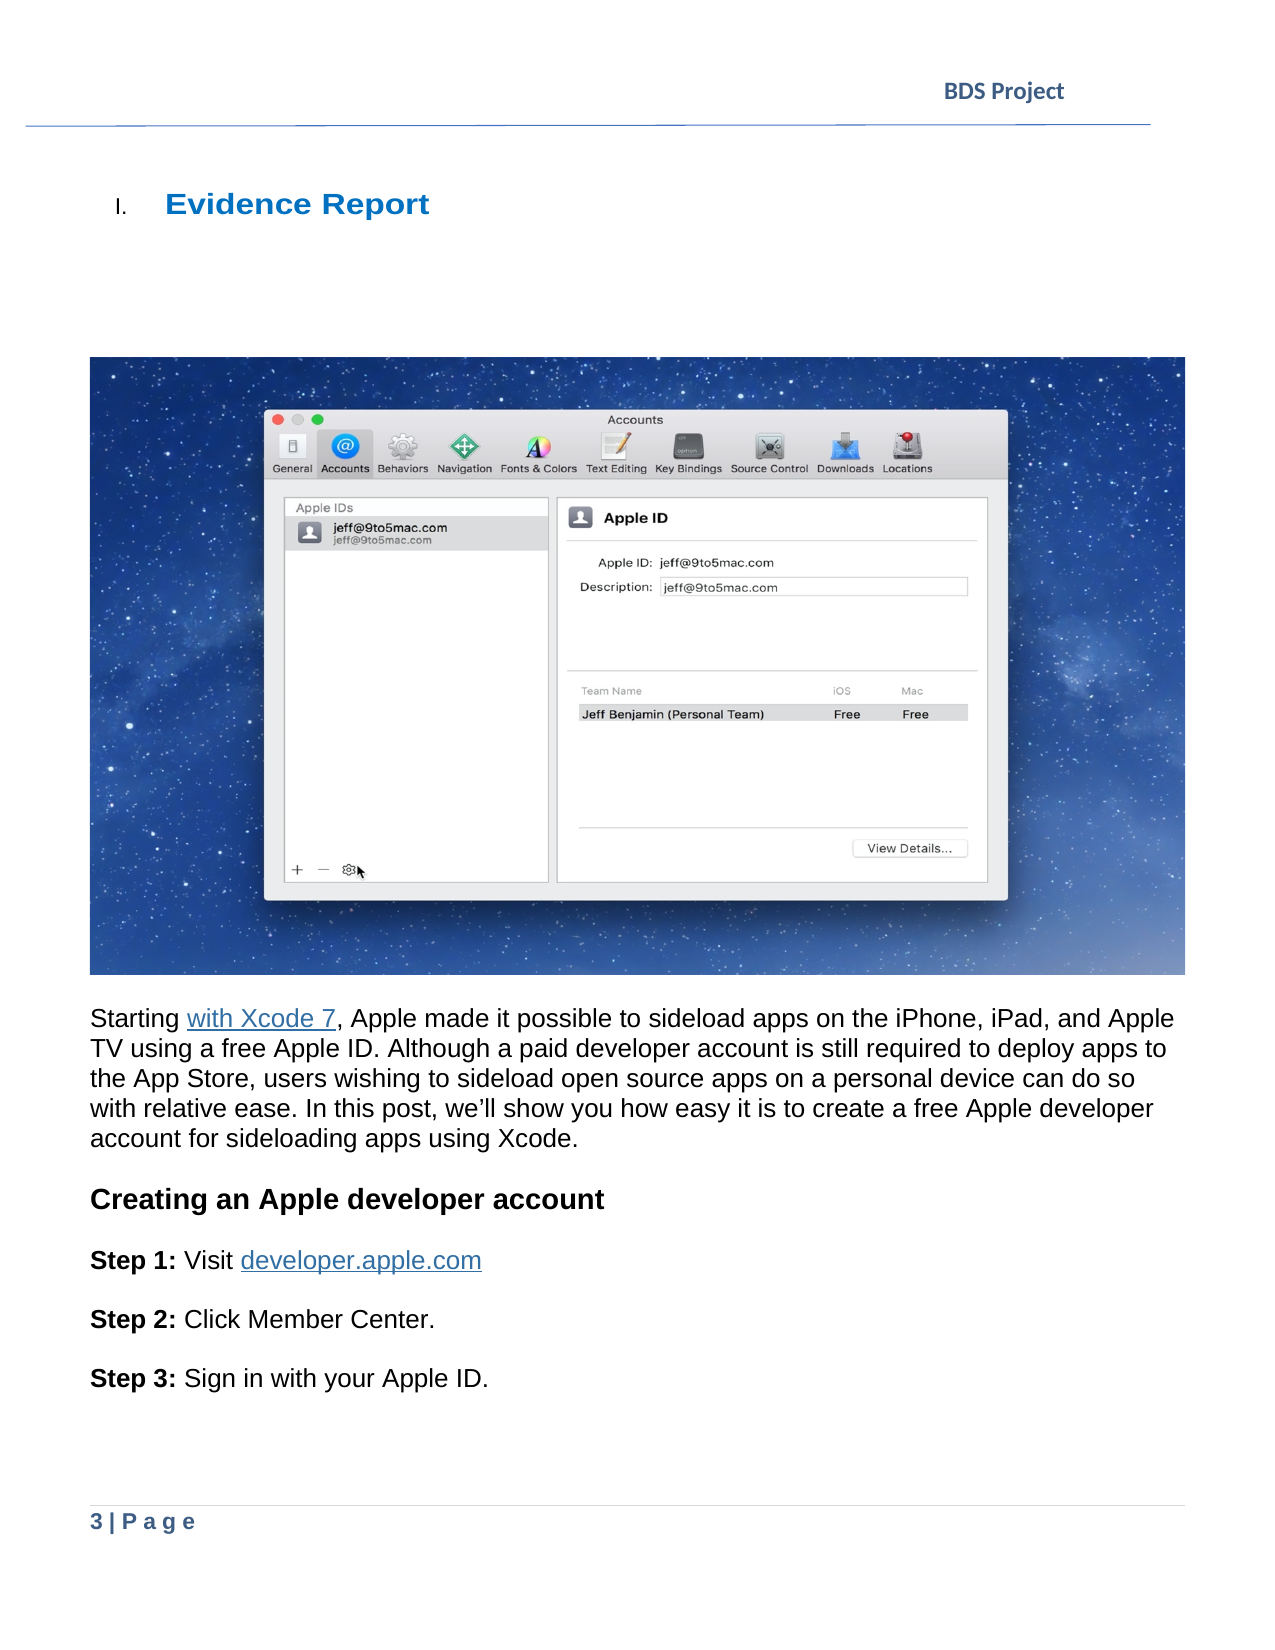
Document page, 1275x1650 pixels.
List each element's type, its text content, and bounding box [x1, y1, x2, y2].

picture [89, 357, 1186, 975]
text Starting with Xcode 7, Apple made it possible to sideload apps on the iPhone, iPad, and Apple TV using a free Apple ID. Although a paid developer account is still required to deploy apps to the App Store, users wishing to sideload open source apps on a personal device can do so with relative ease. In this post, we’ll show you how easy it is to create a free Apple developer account for sideloading apps using Xcode. [90, 1003, 1185, 1153]
text Step 2: Click Member Center. [90, 1304, 1185, 1334]
text Step 1: Visit developer.apple.com [90, 1245, 1185, 1275]
text Step 3: Sign in with your Apple ID. [90, 1363, 1185, 1393]
subtitle Creating an Apple developer account [90, 1182, 1185, 1216]
